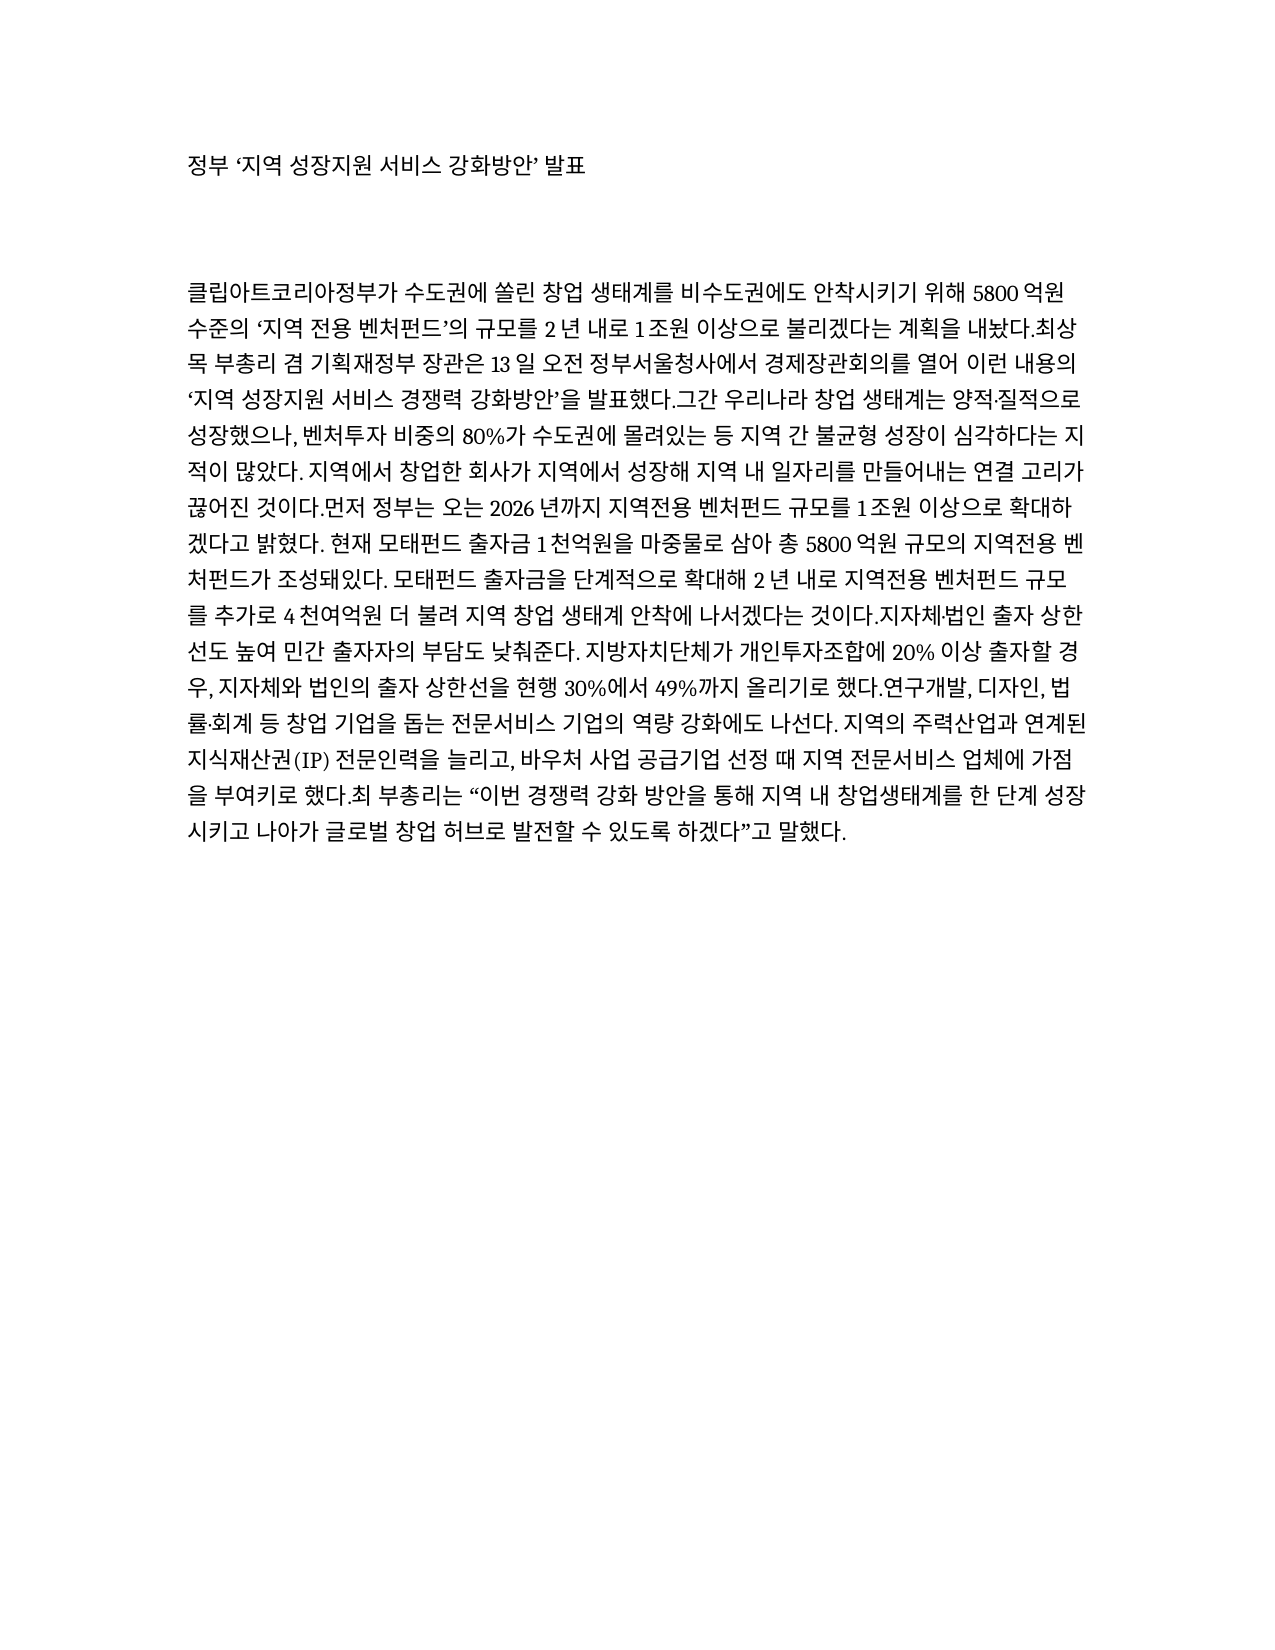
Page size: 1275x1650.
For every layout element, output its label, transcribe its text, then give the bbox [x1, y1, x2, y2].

text 정부 ‘지역 성장지원 서비스 강화방안’ 발표 클립아트코리아정부가 수도권에 쏠린 창업 생태계를 비수도권에도 안착시키기 위해 5800억원 수준의 ‘지역 전용 벤처펀드’의 규모를 2년 내로 1조원 이상으로 불리겠다는 계획을 내놨다.최상목 부총리 겸 기획재정부 장관은 13일 오전 정부서울청사에서 경제장관회의를 열어 이런 내용의 ‘지역 성장지원 서비스 경쟁력 강화방안’을 발표했다.그간 우리나라 창업 생태계는 양적·질적으로 성장했으나, 벤처투자 비중의 80%가 수도권에 몰려있는 등 지역 간 불균형 성장이 심각하다는 지적이 많았다. 지역에서 창업한 회사가 지역에서 성장해 지역 내 일자리를 만들어내는 연결 고리가 끊어진 것이다.먼저 정부는 오는 2026년까지 지역전용 벤처펀드 규모를 1조원 이상으로 확대하겠다고 밝혔다. 현재 모태펀드 출자금 1천억원을 마중물로 삼아 총 5800억원 규모의 지역전용 벤처펀드가 조성돼있다. 모태펀드 출자금을 단계적으로 확대해 2년 내로 지역전용 벤처펀드 규모를 추가로 4천여억원 더 불려 지역 창업 생태계 안착에 나서겠다는 것이다.지자체·법인 출자 상한선도 높여 민간 출자자의 부담도 낮춰준다. 지방자치단체가 개인투자조합에 20% 이상 출자할 경우, 지자체와 법인의 출자 상한선을 현행 30%에서 49%까지 올리기로 했다.연구개발, 디자인, 법률·회계 등 창업 기업을 돕는 전문서비스 기업의 역량 강화에도 나선다. 지역의 주력산업과 연계된 지식재산권(IP) 전문인력을 늘리고, 바우처 사업 공급기업 선정 때 지역 전문서비스 업체에 가점을 부여키로 했다.최 부총리는 “이번 경쟁력 강화 방안을 통해 지역 내 창업생태계를 한 단계 성장시키고 나아가 글로벌 창업 허브로 발전할 수 있도록 하겠다”고 말했다. [187, 150, 1087, 847]
